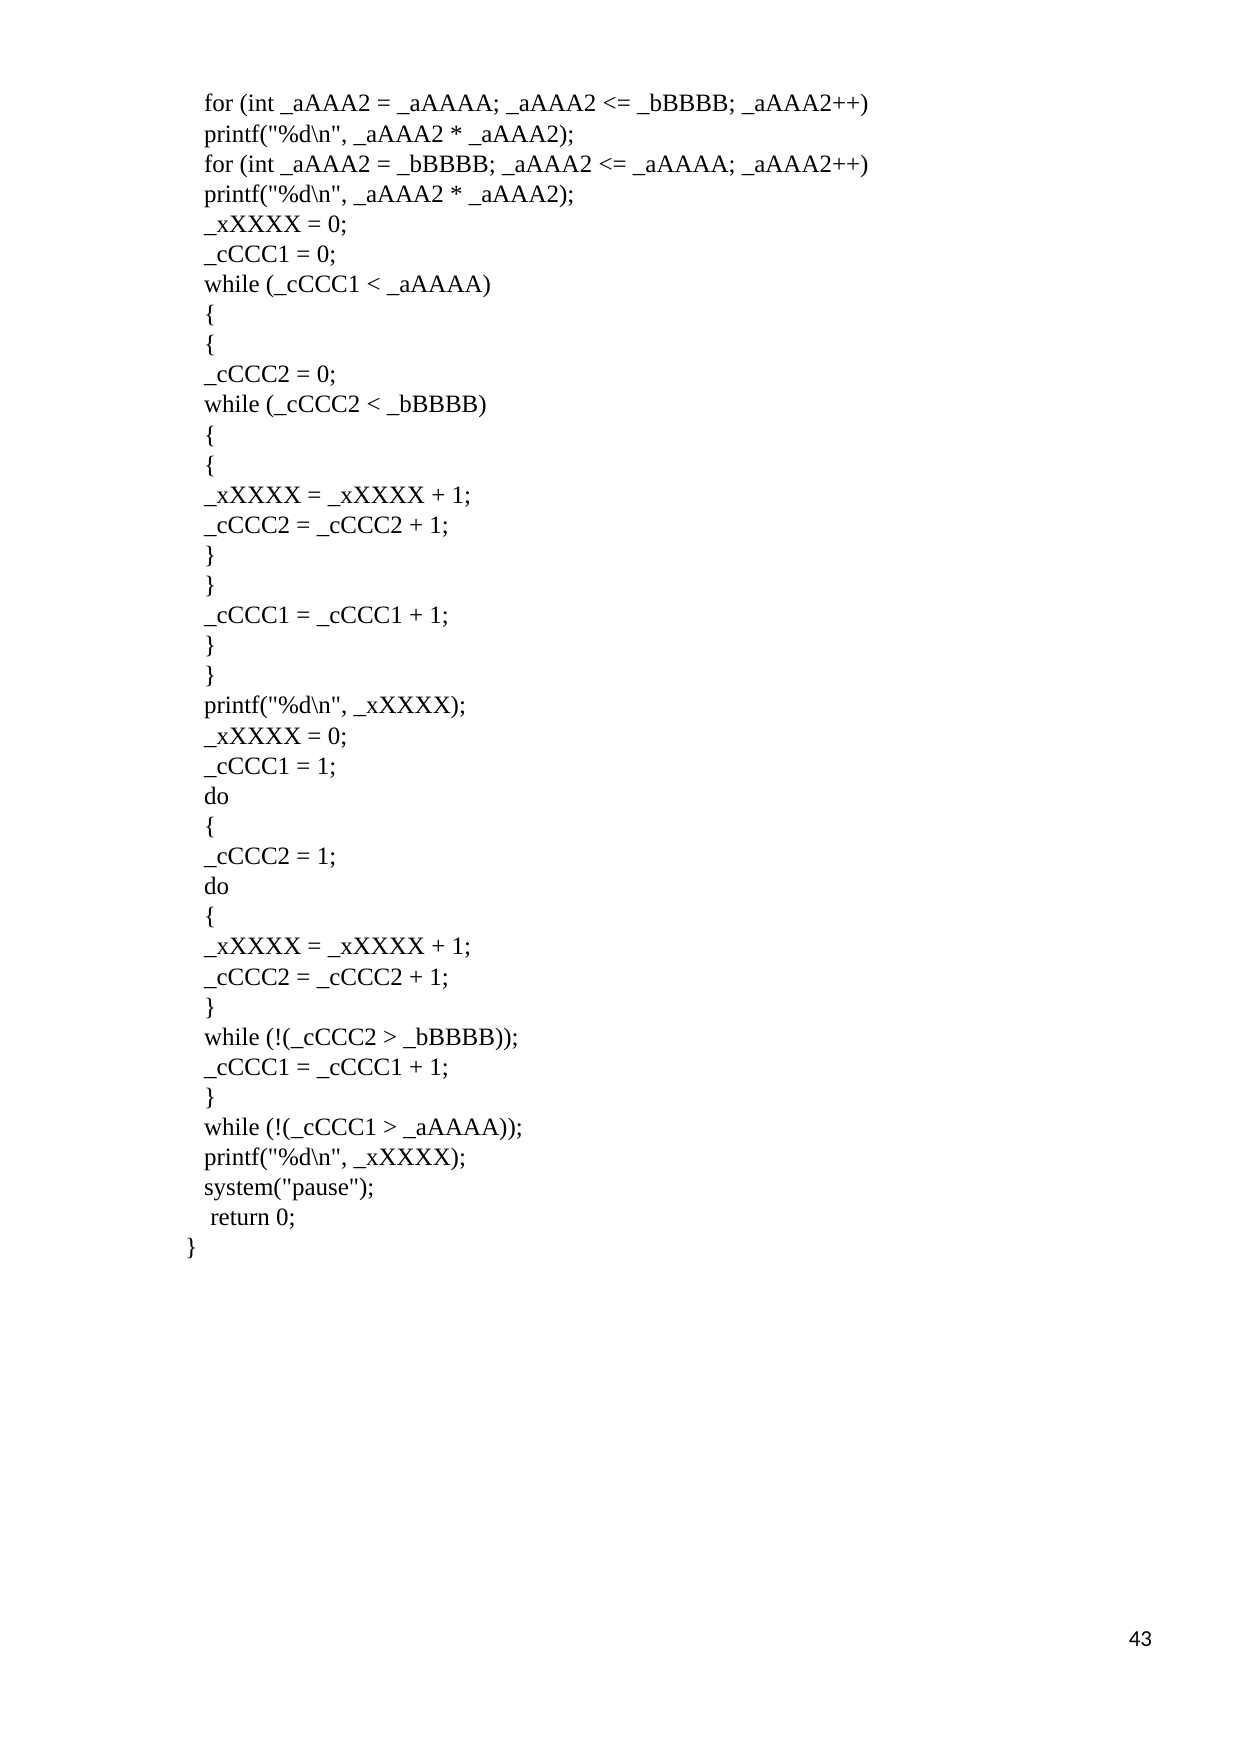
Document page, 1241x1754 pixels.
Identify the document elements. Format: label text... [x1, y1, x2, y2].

text _cCCC2 = _cCCC2 + 1; [148, 962, 1152, 990]
text while (!(_cCCC1 > _aAAAA)); [148, 1112, 1152, 1141]
text { [148, 901, 1152, 930]
text _xXXXX = _xXXXX + 1; [148, 931, 1152, 960]
text _xXXXX = 0; [148, 721, 1152, 749]
text _cCCC1 = _cCCC1 + 1; [148, 1052, 1152, 1081]
text } [148, 1232, 1152, 1261]
text { [148, 329, 1152, 358]
text printf("%d\n", _aAAA2 * _aAAA2); [148, 119, 1152, 147]
text for (int _aAAA2 = _bBBBB; _aAAA2 <= _aAAAA; _aAAA2++) [148, 149, 1152, 177]
text { [148, 299, 1152, 328]
text do [148, 781, 1152, 810]
text _xXXXX = 0; [148, 209, 1152, 238]
text printf("%d\n", _aAAA2 * _aAAA2); [148, 179, 1152, 208]
text } [148, 661, 1152, 689]
text _cCCC2 = _cCCC2 + 1; [148, 510, 1152, 539]
text } [148, 1082, 1152, 1111]
text while (_cCCC2 < _bBBBB) [148, 389, 1152, 418]
text while (!(_cCCC2 > _bBBBB)); [148, 1022, 1152, 1051]
text _xXXXX = _xXXXX + 1; [148, 480, 1152, 509]
text system("pause"); [148, 1172, 1152, 1201]
text while (_cCCC1 < _aAAAA) [148, 269, 1152, 298]
text { [148, 811, 1152, 840]
text } [148, 570, 1152, 599]
text _cCCC1 = _cCCC1 + 1; [148, 600, 1152, 629]
text do [148, 871, 1152, 900]
text _cCCC2 = 1; [148, 841, 1152, 870]
text for (int _aAAA2 = _aAAAA; _aAAA2 <= _bBBBB; _aAAA2++) [148, 88, 1152, 117]
text { [148, 450, 1152, 478]
text return 0; [148, 1202, 1152, 1231]
text _cCCC2 = 0; [148, 359, 1152, 388]
text printf("%d\n", _xXXXX); [148, 1142, 1152, 1171]
text _cCCC1 = 0; [148, 239, 1152, 268]
text printf("%d\n", _xXXXX); [148, 691, 1152, 719]
text _cCCC1 = 1; [148, 751, 1152, 779]
text } [148, 540, 1152, 569]
text } [148, 630, 1152, 659]
text { [148, 420, 1152, 448]
text } [148, 992, 1152, 1020]
